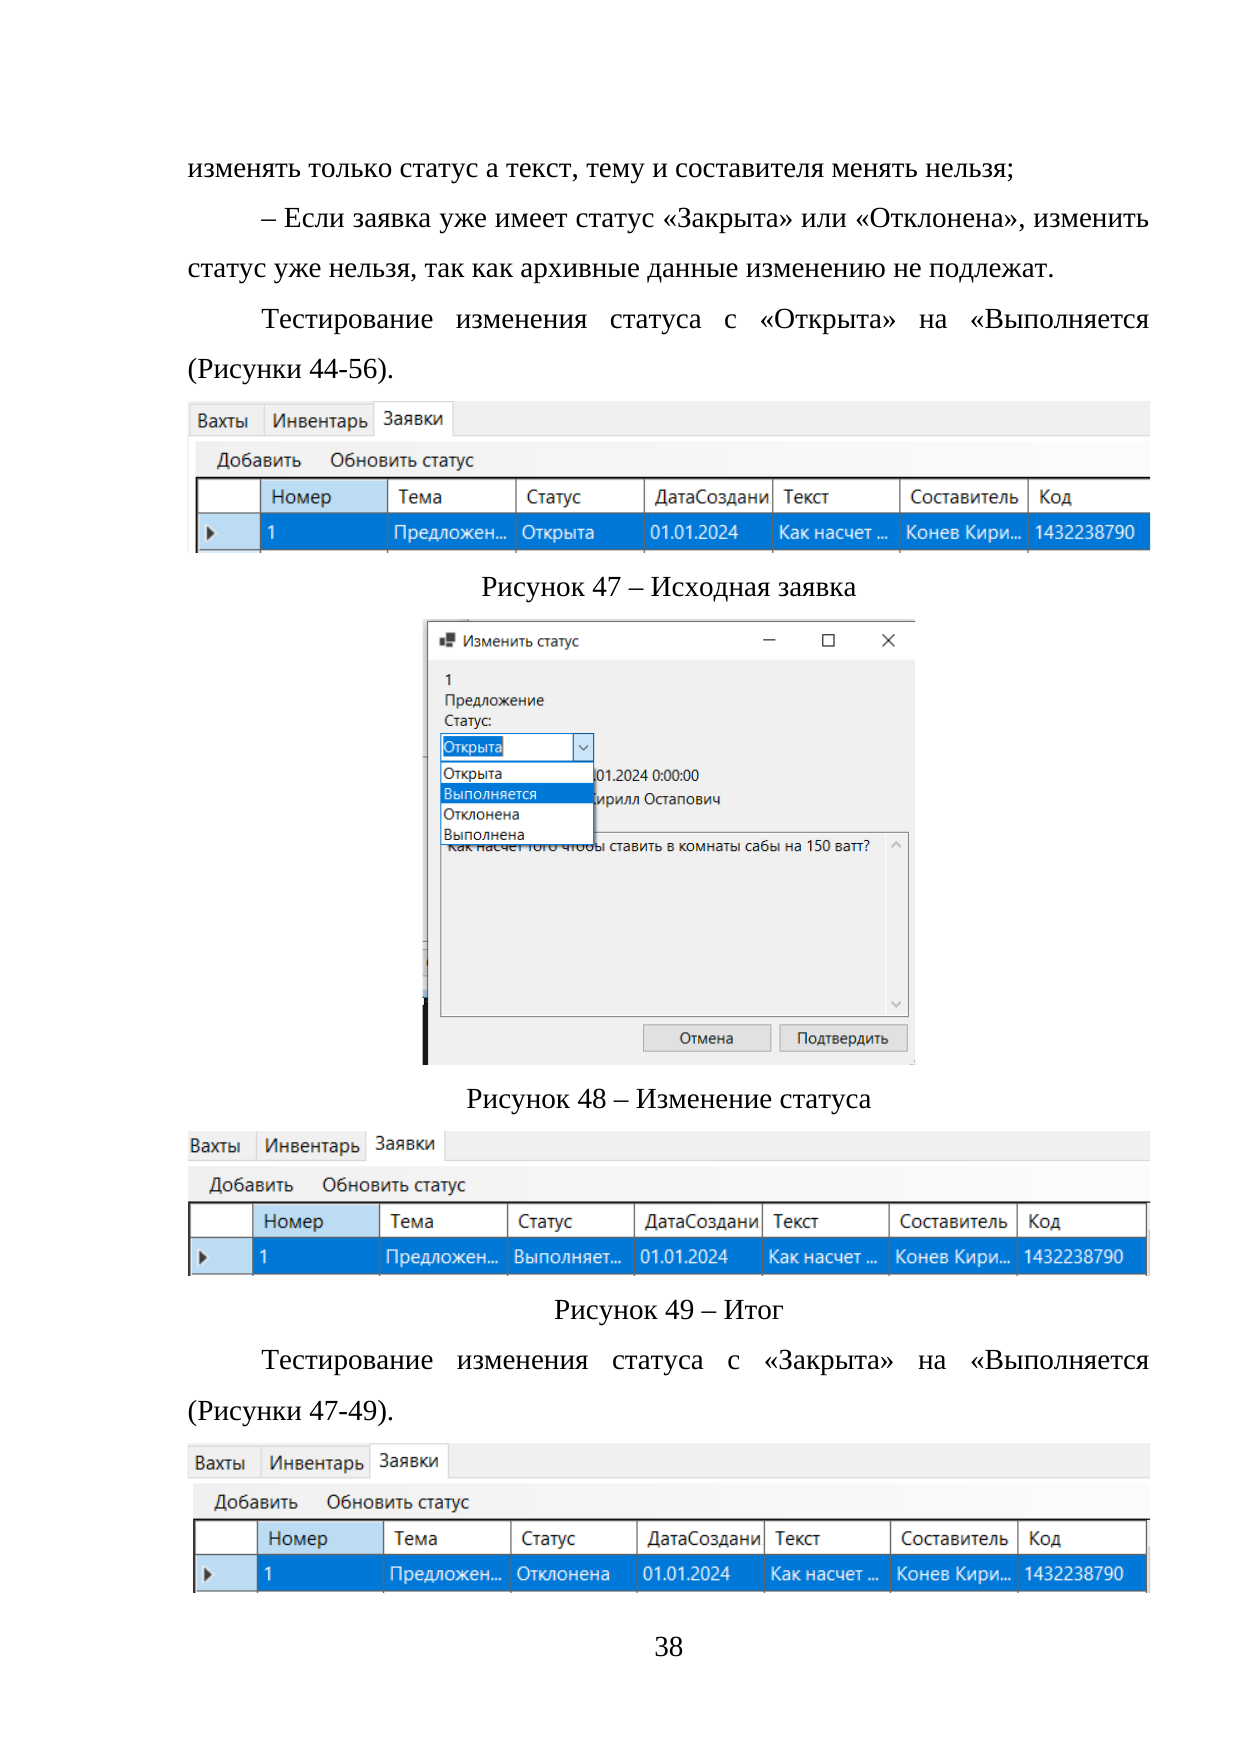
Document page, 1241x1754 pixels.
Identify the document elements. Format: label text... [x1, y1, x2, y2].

text Тестирование изменения статуса с «Открыта» на «Выполняется (Рисунки 44-56). [187, 301, 1150, 385]
text – Если заявка уже имеет статус «Закрыта» или «Отклонена», изменить статус уже нельзя, так как архивные данные изменению не подлежат. [187, 200, 1150, 284]
text Рисунок 48 – Изменение статуса [187, 1081, 1150, 1114]
picture [187, 1443, 1150, 1593]
text Тестирование изменения статуса с «Закрыта» на «Выполняется (Рисунки 47-49). [187, 1342, 1150, 1426]
text Рисунок 49 – Итог [187, 1292, 1150, 1326]
text Рисунок 47 – Исходная заявка [187, 569, 1150, 603]
picture [187, 401, 1150, 553]
picture [422, 619, 916, 1065]
text – в заявках имеющих статус «Открыта» или «Выполняется» можно изменять только статус а текст, тему и составителя менять нельзя; [187, 150, 1150, 183]
picture [187, 1131, 1150, 1276]
